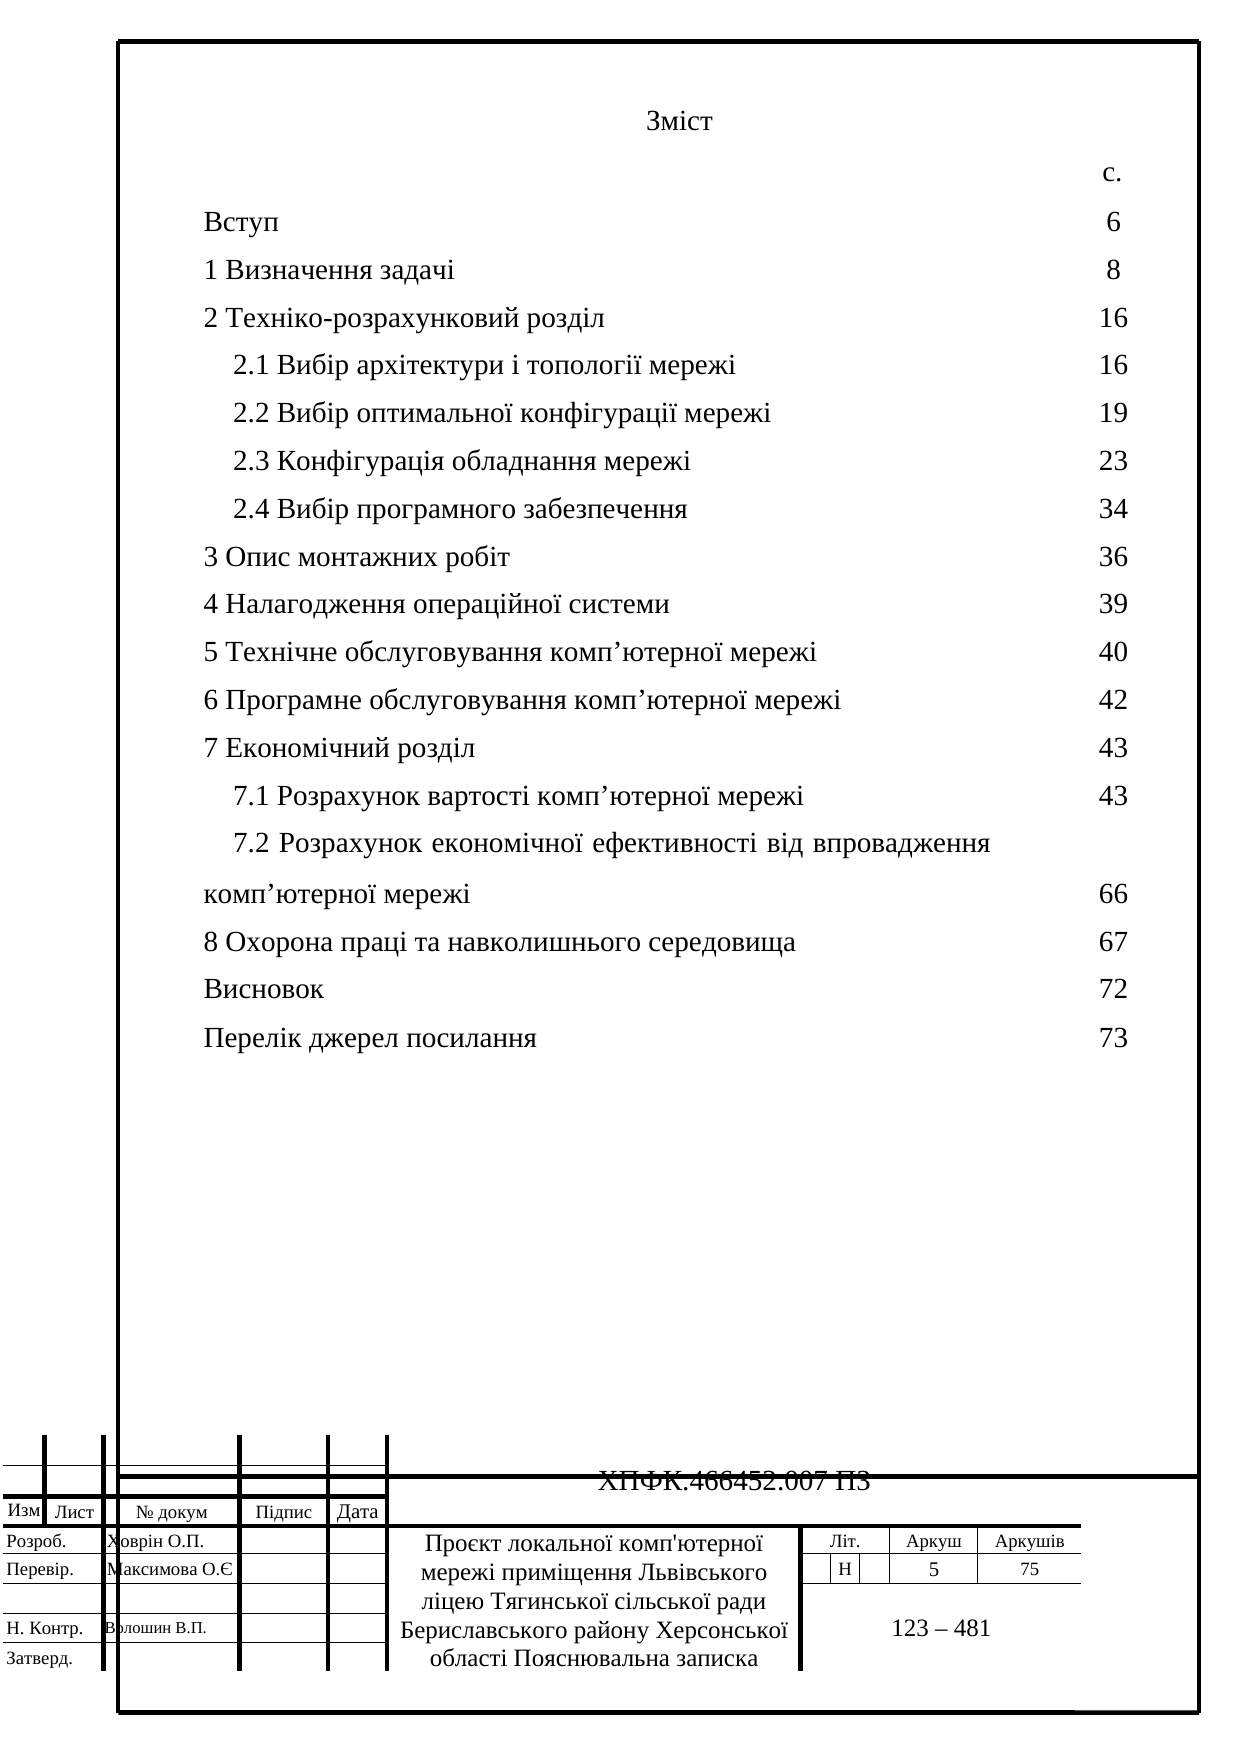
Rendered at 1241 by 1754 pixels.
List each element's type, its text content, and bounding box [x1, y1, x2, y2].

table_cell 2.4 Вибір програмного забезпечення [118, 491, 1021, 539]
table_cell 2.2 Вибір оптимальної конфігурації мережі [118, 395, 1021, 443]
table_cell 19 [1021, 395, 1167, 443]
table_cell 6 Програмне обслуговування комп’ютерної мережі [118, 682, 1021, 730]
table_cell 43 [1021, 778, 1167, 826]
table_cell 36 [1021, 539, 1167, 587]
table_cell Перелік джерел посилання [118, 1020, 1021, 1071]
table_cell 5 Технічне обслуговування комп’ютерної мережі [118, 634, 1021, 682]
table_cell 34 [1021, 491, 1167, 539]
table_cell 23 [1021, 443, 1167, 491]
table_cell 2.3 Конфігурація обладнання мережі [118, 443, 1021, 491]
table_cell 4 Налагодження операційної системи [118, 587, 1021, 634]
table_cell 72 [1021, 972, 1167, 1020]
table_cell 16 [1021, 348, 1167, 395]
table_cell 16 [1021, 300, 1167, 347]
text Зміст [118, 103, 1167, 137]
table_cell 2 Техніко-розрахунковий розділ [118, 300, 1021, 347]
table_cell 1 Визначення задачі [118, 252, 1021, 300]
table_cell 43 [1021, 730, 1167, 778]
table_cell 3 Опис монтажних робіт [118, 539, 1021, 587]
table_header Вступ [118, 204, 1021, 252]
table_cell 8 Охорона праці та навколишнього середовища [118, 924, 1021, 972]
table_cell 40 [1021, 634, 1167, 682]
table_header 6 [1021, 204, 1167, 252]
table_cell Висновок [118, 972, 1021, 1020]
text с. [118, 154, 1122, 187]
table_cell 42 [1021, 682, 1167, 730]
table_cell 7.2 Розрахунок економічної ефективності від впровадження комп’ютерної мережі [118, 826, 1021, 924]
table_cell 7 Економічний розділ [118, 730, 1021, 778]
table_cell 2.1 Вибір архітектури і топології мережі [118, 348, 1021, 395]
table_cell 7.1 Розрахунок вартості комп’ютерної мережі [118, 778, 1021, 826]
table_cell 67 [1021, 924, 1167, 972]
table_cell 73 [1021, 1020, 1167, 1071]
table_cell 8 [1021, 252, 1167, 300]
table_cell 39 [1021, 587, 1167, 634]
table_cell 66 [1021, 826, 1167, 924]
